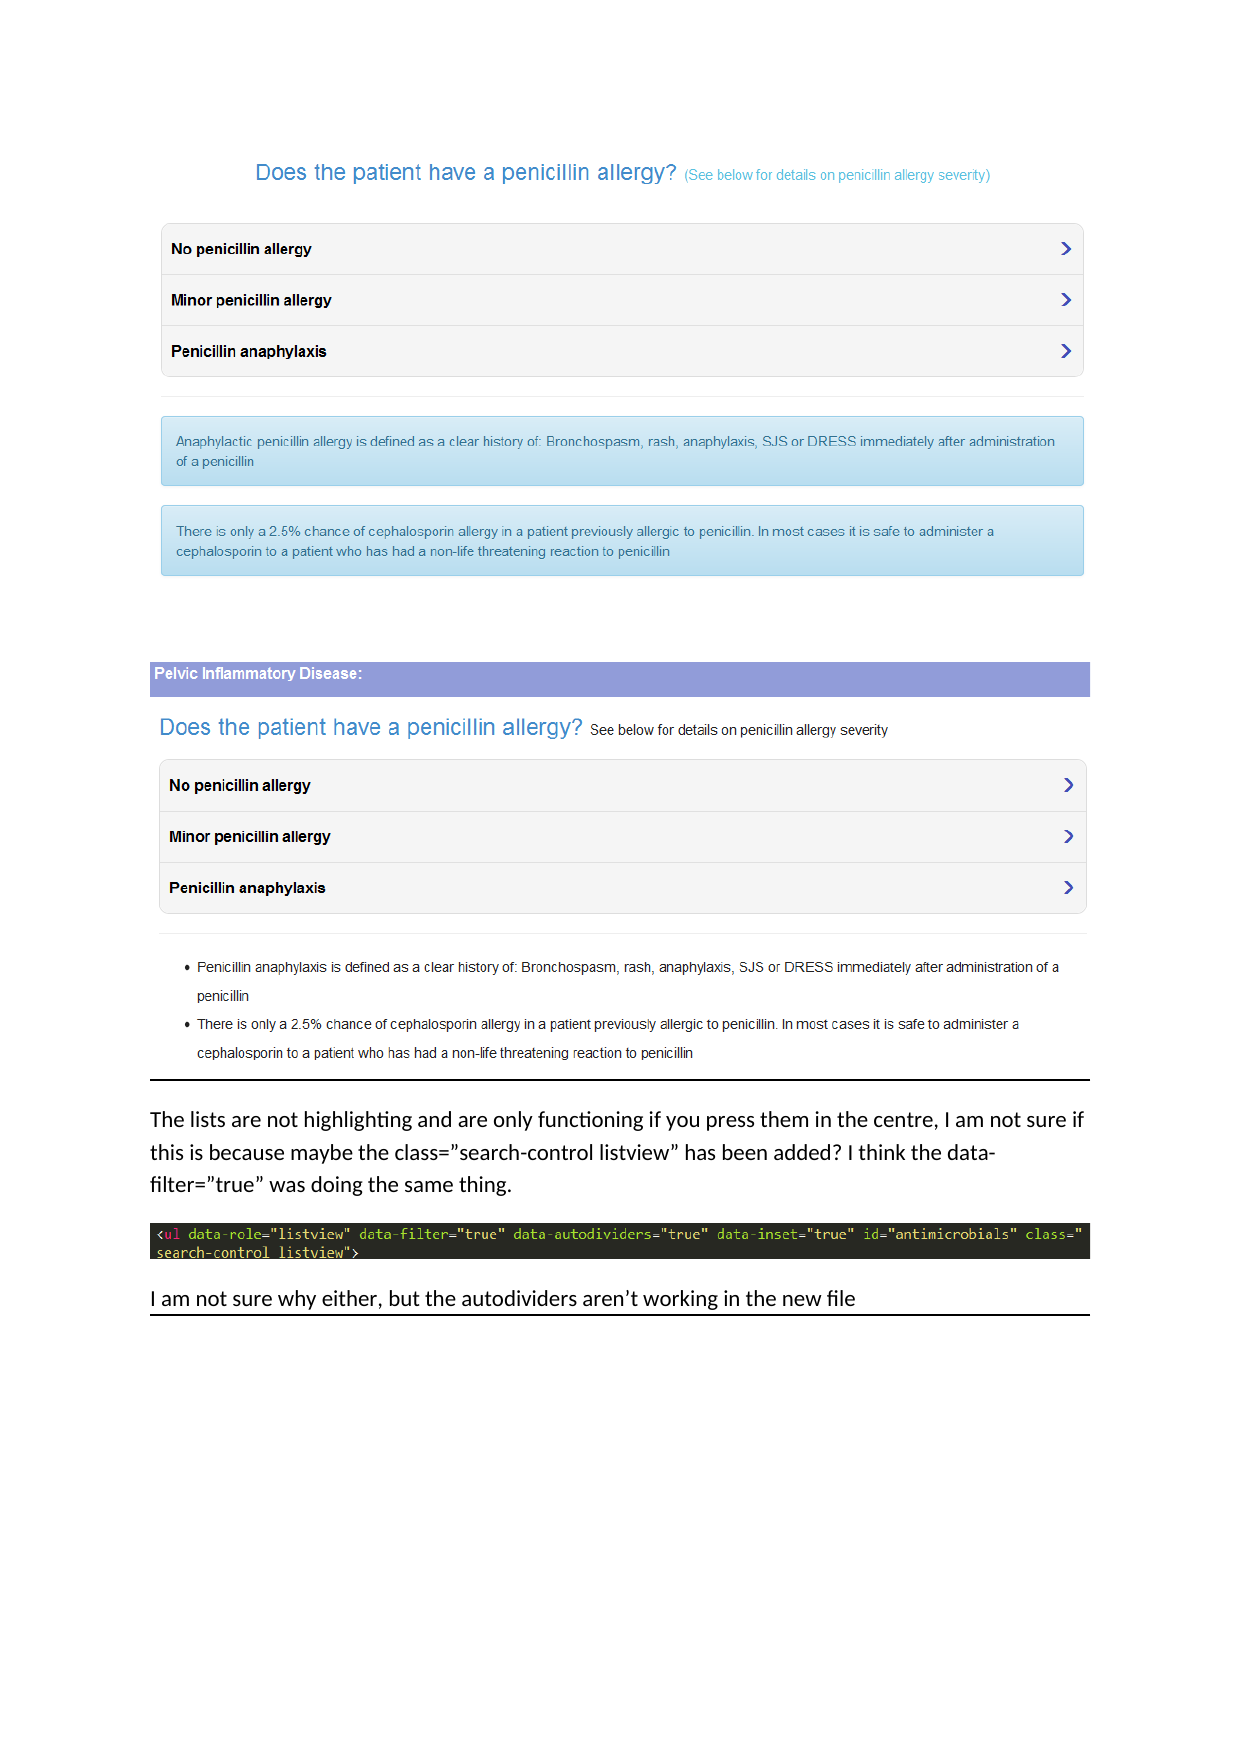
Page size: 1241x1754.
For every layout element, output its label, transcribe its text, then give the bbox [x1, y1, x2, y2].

picture [150, 1223, 1091, 1259]
picture [150, 150, 1091, 585]
text The lists are not highlighting and are only functioning if you press them in the centre, I am not sure if this is because maybe the class=”search-control listview” has been added? I think the data-filter=”true” was doing the same thing. [150, 1106, 1090, 1198]
picture [150, 662, 1091, 1077]
text I am not sure why either, but the autodividers aren’t working in the new file [150, 1284, 1090, 1314]
